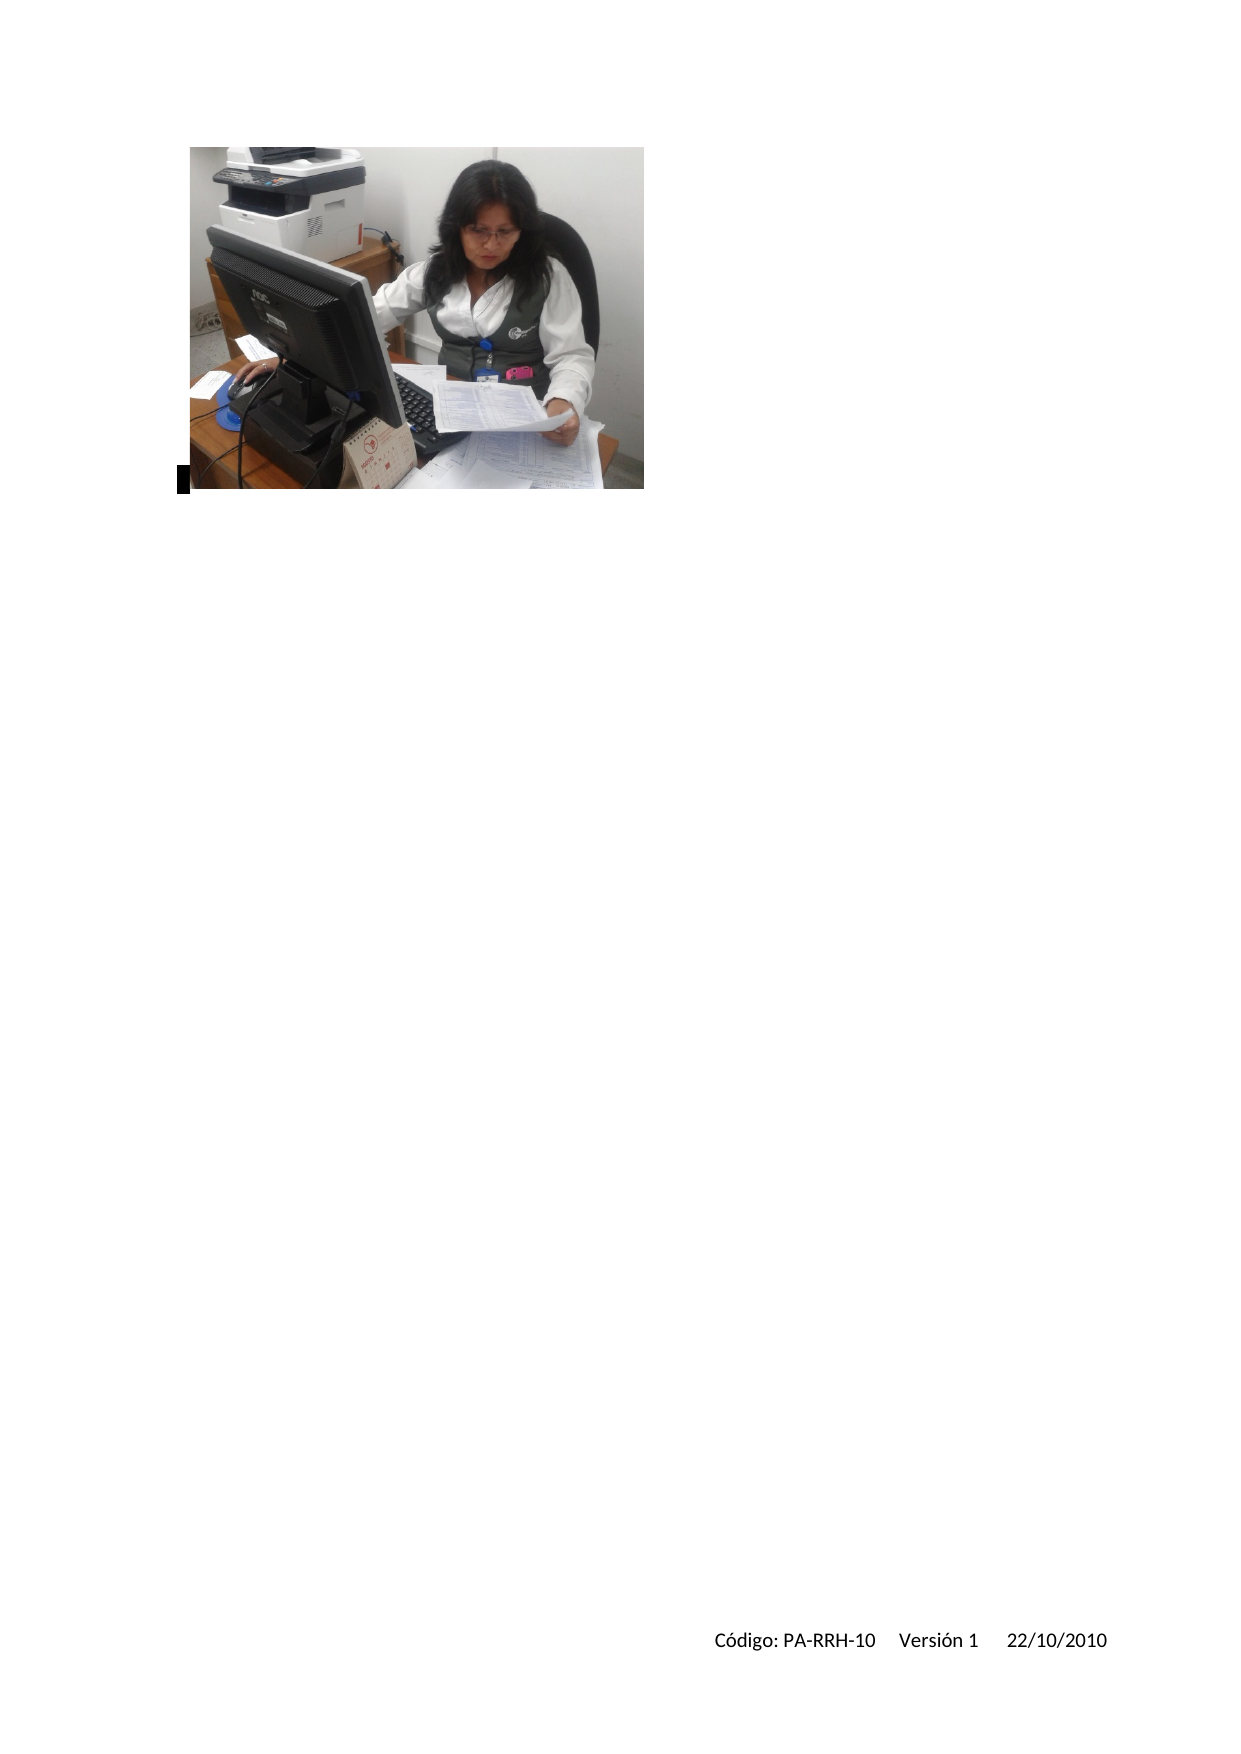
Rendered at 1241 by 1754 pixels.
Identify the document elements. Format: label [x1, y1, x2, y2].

picture [189, 147, 644, 489]
